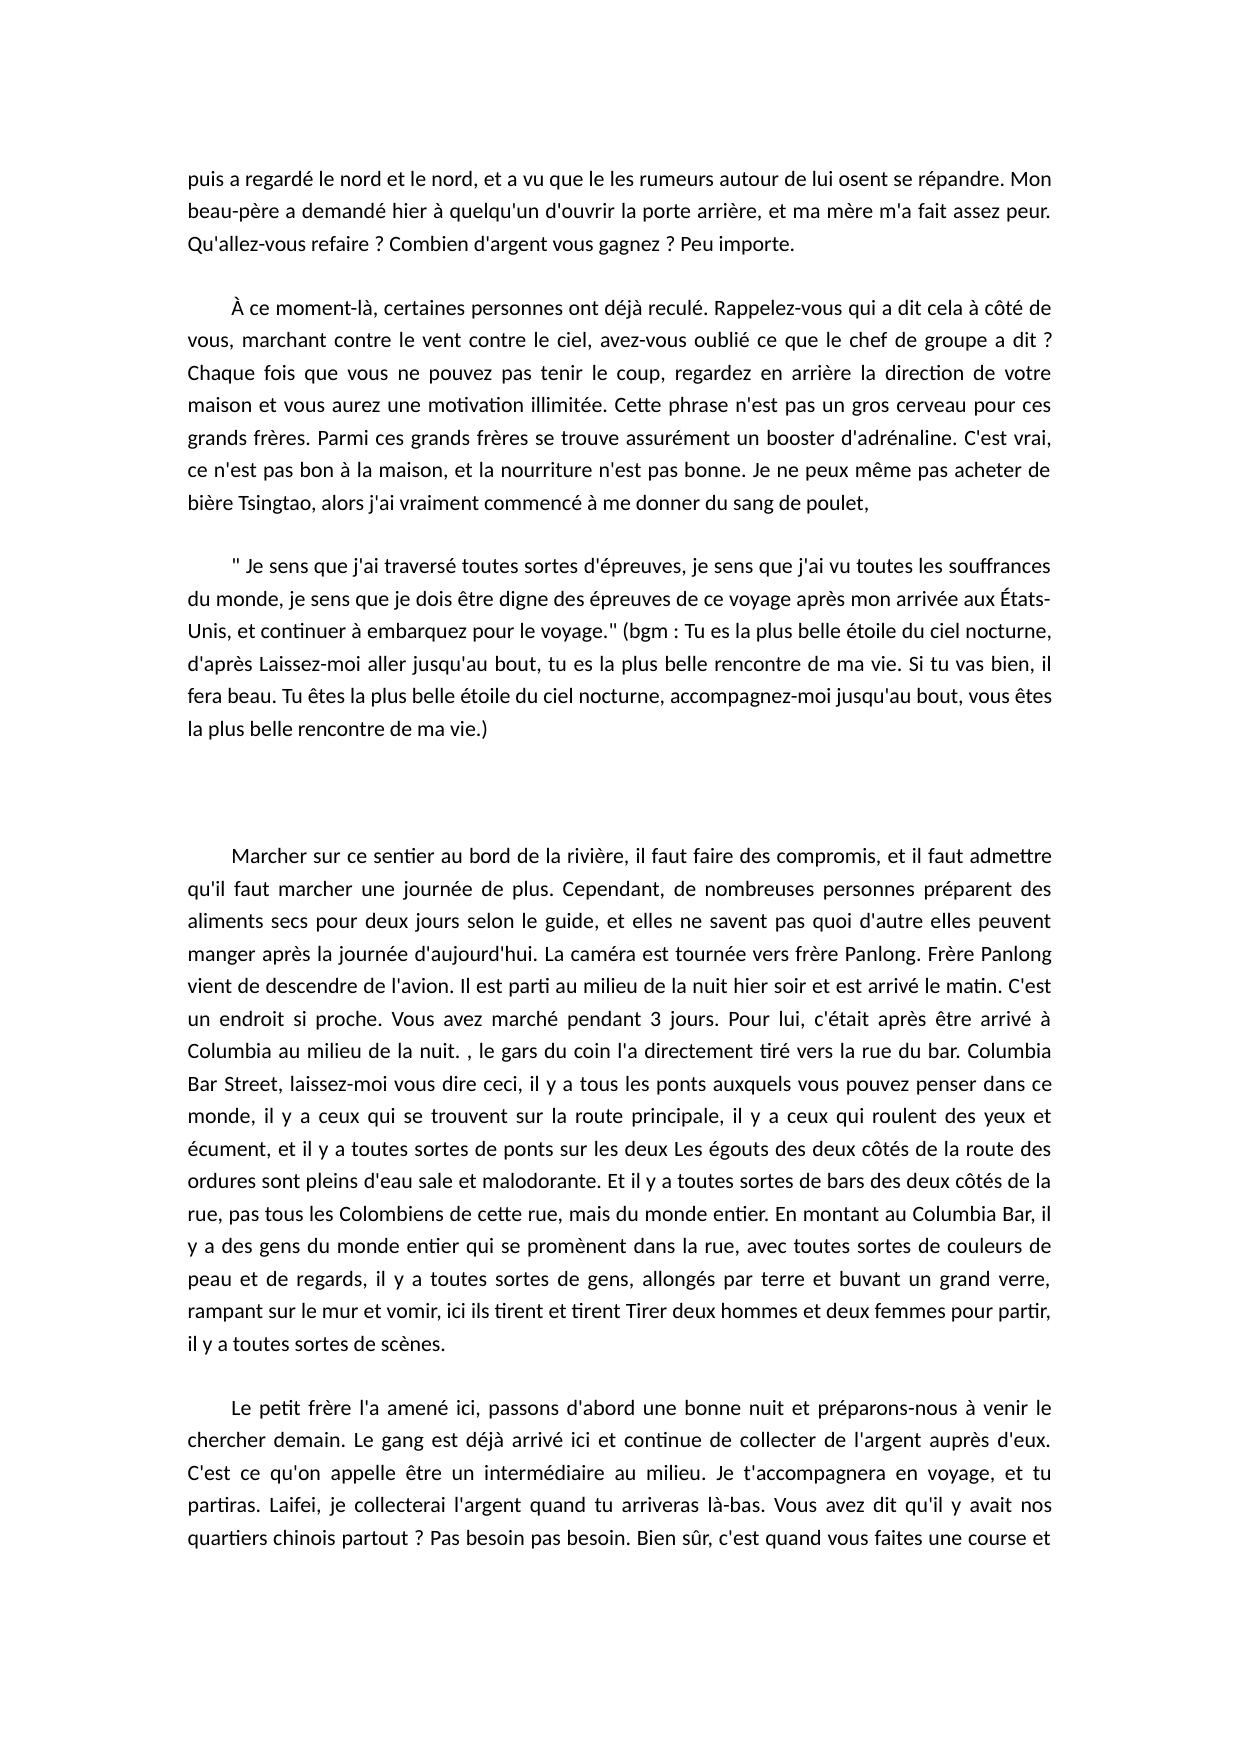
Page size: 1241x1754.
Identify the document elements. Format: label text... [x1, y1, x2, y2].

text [187, 1391, 1053, 1553]
text " Je sens que j'ai traversé toutes sortes d'épreuves, je sens que j'ai vu toutes les souffrances du monde, je sens que je dois être digne des épreuves de ce voyage après mon arrivée aux États-Unis, et continuer à embarquez pour le voyage." (bgm : Tu es la plus belle étoile du ciel nocturne, d'après Laissez-moi aller jusqu'au bout, tu es la plus belle rencontre de ma vie. Si tu vas bien, il fera beau. Tu êtes la plus belle étoile du ciel nocturne, accompagnez-moi jusqu'au bout, vous êtes la plus belle rencontre de ma vie.) [187, 549, 1053, 744]
text Marcher sur ce sentier au bord de la rivière, il faut faire des compromis, et il faut admettre qu'il faut marcher une journée de plus. Cependant, de nombreuses personnes préparent des aliments secs pour deux jours selon le guide, et elles ne savent pas quoi d'autre elles peuvent manger après la journée d'aujourd'hui. La caméra est tournée vers frère Panlong. Frère Panlong vient de descendre de l'avion. Il est parti au milieu de la nuit hier soir et est arrivé le matin. C'est un endroit si proche. Vous avez marché pendant 3 jours. Pour lui, c'était après être arrivé à Columbia au milieu de la nuit. , le gars du coin l'a directement tiré vers la rue du bar. Columbia Bar Street, laissez-moi vous dire ceci, il y a tous les ponts auxquels vous pouvez penser dans ce monde, il y a ceux qui se trouvent sur la route principale, il y a ceux qui roulent des yeux et écument, et il y a toutes sortes de ponts sur les deux Les égouts des deux côtés de la route des ordures sont pleins d'eau sale et malodorante. Et il y a toutes sortes de bars des deux côtés de la rue, pas tous les Colombiens de cette rue, mais du monde entier. En montant au Columbia Bar, il y a des gens du monde entier qui se promènent dans la rue, avec toutes sortes de couleurs de peau et de regards, il y a toutes sortes de gens, allongés par terre et buvant un grand verre, rampant sur le mur et vomir, ici ils tirent et tirent Tirer deux hommes et deux femmes pour partir, il y a toutes sortes de scènes. [187, 839, 1053, 1359]
text À ce moment-là, certaines personnes ont déjà reculé. Rappelez-vous qui a dit cela à côté de vous, marchant contre le vent contre le ciel, avez-vous oublié ce que le chef de groupe a dit ? Chaque fois que vous ne pouvez pas tenir le coup, regardez en arrière la direction de votre maison et vous aurez une motivation illimitée. Cette phrase n'est pas un gros cerveau pour ces grands frères. Parmi ces grands frères se trouve assurément un booster d'adrénaline. C'est vrai, ce n'est pas bon à la maison, et la nourriture n'est pas bonne. Je ne peux même pas acheter de bière Tsingtao, alors j'ai vraiment commencé à me donner du sang de poulet, [187, 291, 1053, 518]
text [187, 162, 1053, 259]
